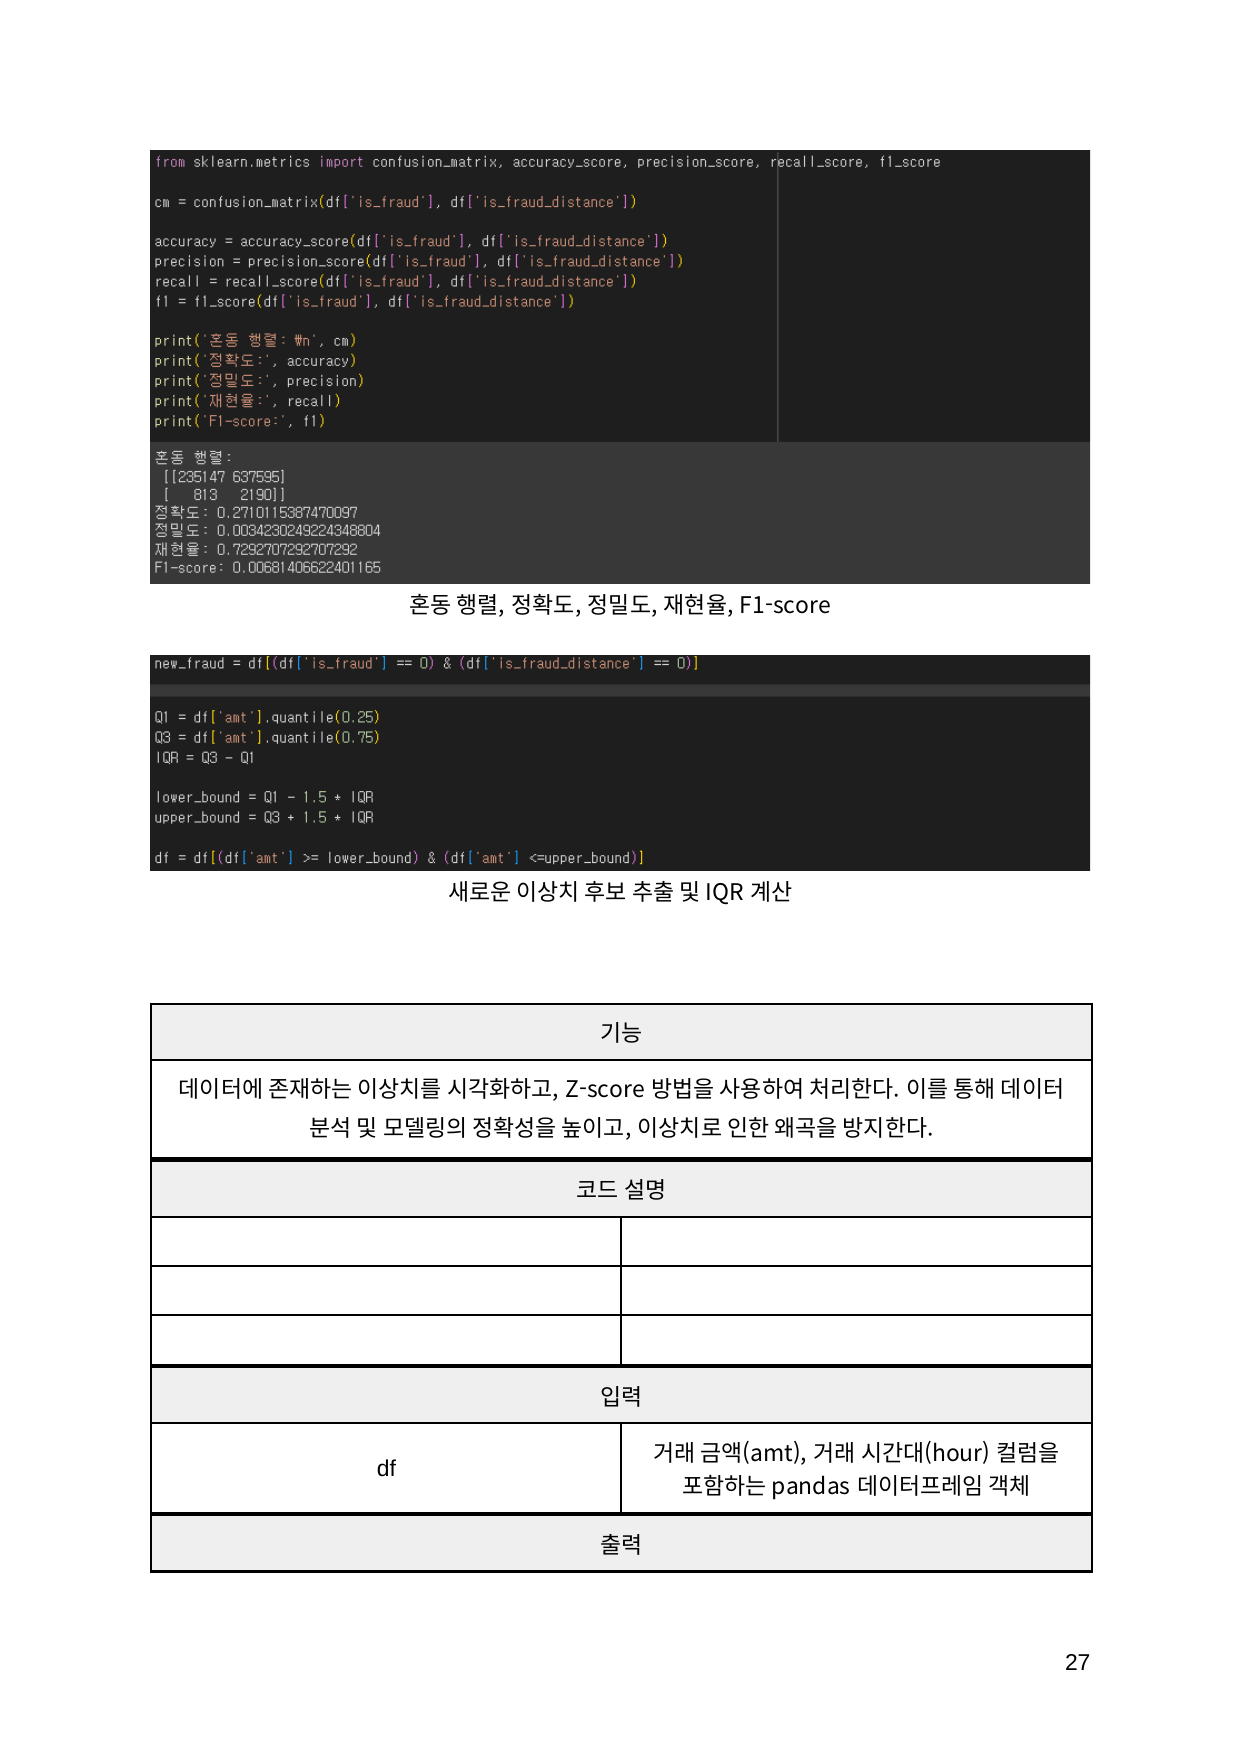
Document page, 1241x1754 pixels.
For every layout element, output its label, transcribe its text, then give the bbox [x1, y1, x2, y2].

table_header 기능 [152, 1005, 1091, 1059]
table_cell 데이터에 존재하는 이상치를 시각화하고, Z-score 방법을 사용하여 처리한다. 이를 통해 데이터 분석 및 모델링의 정확성을 높이고, 이상치로 인한 왜곡을 방지한다. [152, 1061, 1091, 1157]
picture [150, 150, 1091, 584]
text 새로운 이상치 후보 추출 및 IQR 계산 [150, 874, 1090, 907]
table_cell 입력 [152, 1368, 1091, 1422]
table_cell 거래 금액(amt), 거래 시간대(hour) 컬럼을 포함하는 pandas 데이터프레임 객체 [622, 1424, 1091, 1512]
table_cell 코드 설명 [152, 1162, 1091, 1216]
table_cell [152, 1316, 620, 1363]
table_cell [622, 1267, 1091, 1314]
text 혼동 행렬, 정확도, 정밀도, 재현율, F1-score [150, 587, 1090, 620]
table_cell 출력 [152, 1516, 1091, 1570]
table_cell df [152, 1424, 620, 1512]
table_cell [622, 1316, 1091, 1363]
table_cell [622, 1218, 1091, 1265]
picture [150, 655, 1091, 871]
table_cell [152, 1218, 620, 1265]
table_cell [152, 1267, 620, 1314]
